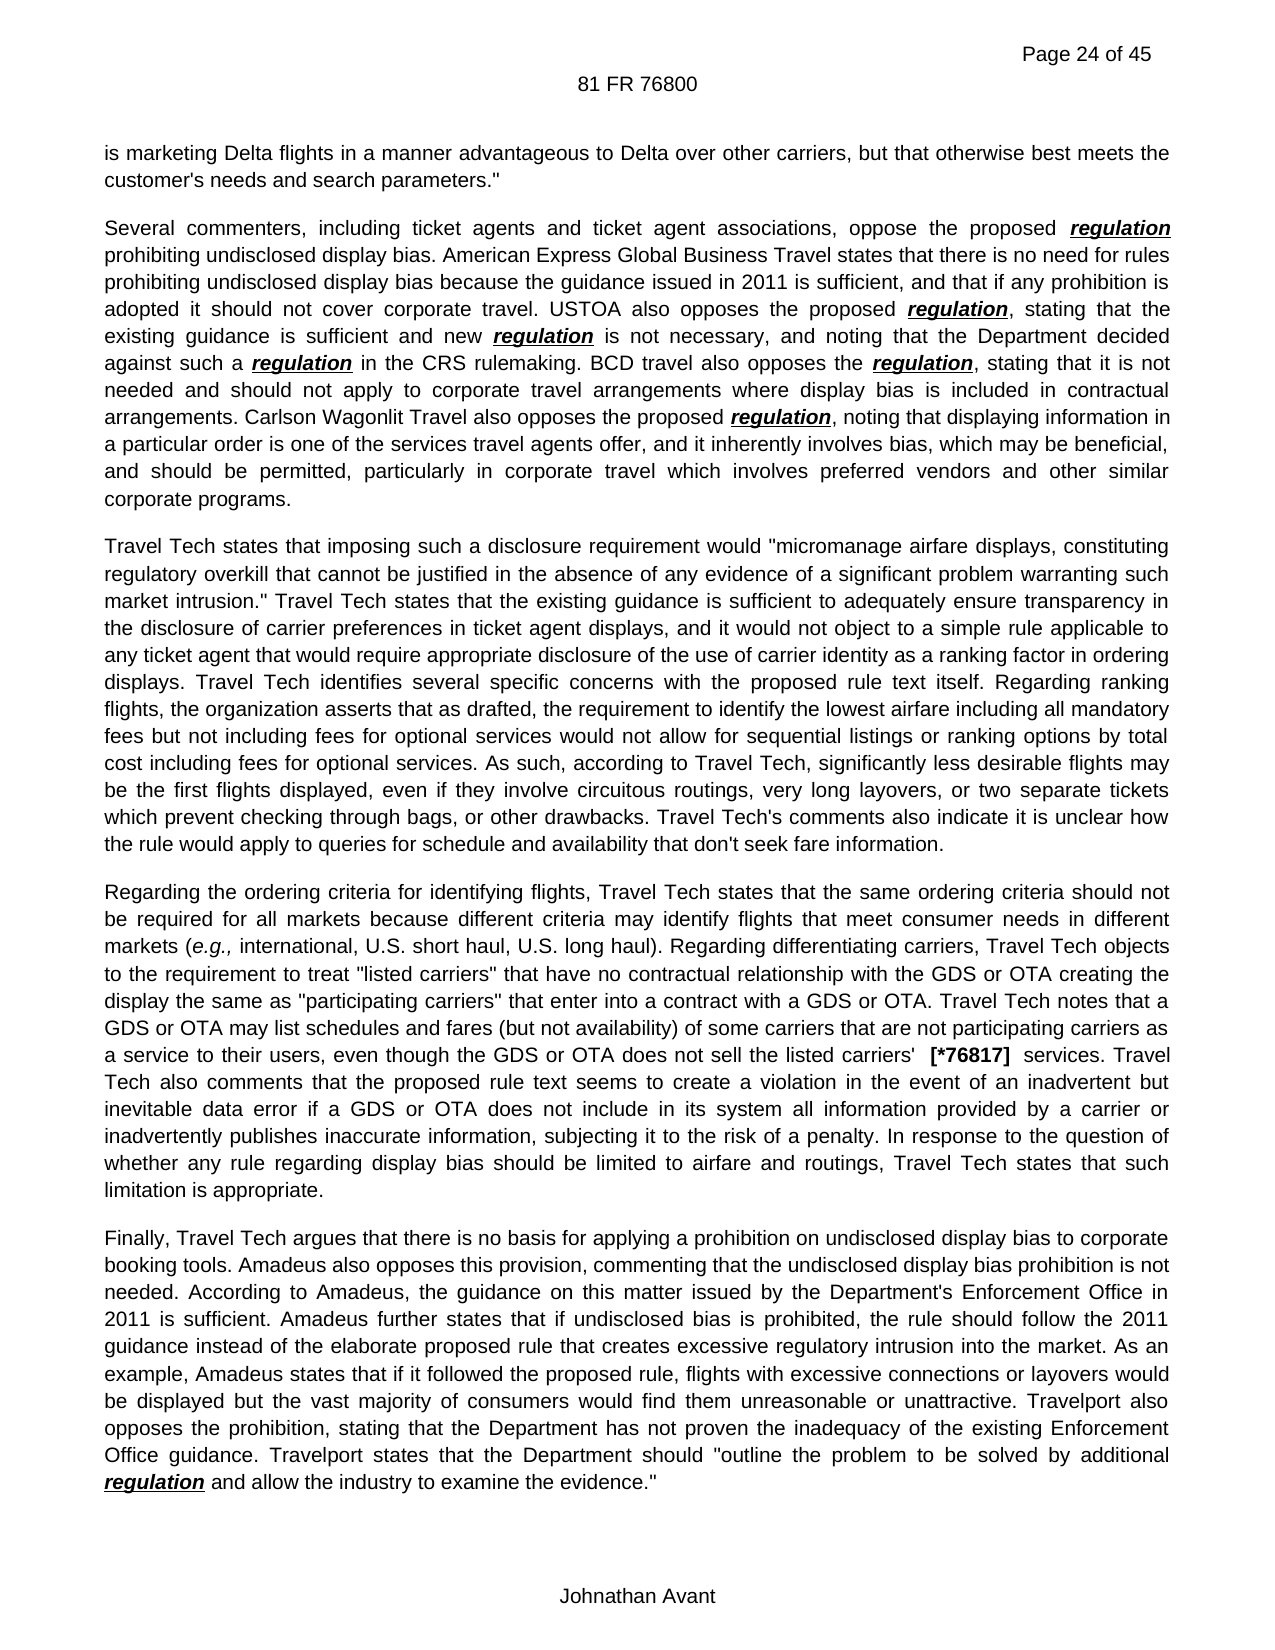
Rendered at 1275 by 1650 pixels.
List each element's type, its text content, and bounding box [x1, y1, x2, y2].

text Travel Tech states that imposing such a disclosure requirement would "micromanage airfare displays, constituting regulatory overkill that cannot be justified in the absence of any evidence of a significant problem warranting such market intrusion." Travel Tech states that the existing guidance is sufficient to adequately ensure transparency in the disclosure of carrier preferences in ticket agent displays, and it would not object to a simple rule applicable to any ticket agent that would require appropriate disclosure of the use of carrier identity as a ranking factor in ordering displays. Travel Tech identifies several specific concerns with the proposed rule text itself. Regarding ranking flights, the organization asserts that as drafted, the requirement to identify the lowest airfare including all mandatory fees but not including fees for optional services would not allow for sequential listings or ranking options by total cost including fees for optional services. As such, according to Travel Tech, significantly less desirable flights may be the first flights displayed, even if they involve circuitous routings, very long layovers, or two separate tickets which prevent checking through bags, or other drawbacks. Travel Tech's comments also indicate it is unclear how the rule would apply to queries for schedule and availability that don't seek fare information. [104, 531, 1171, 856]
text Finally, Travel Tech argues that there is no basis for applying a prohibition on undisclosed display bias to corporate booking tools. Amadeus also opposes this provision, commenting that the undisclosed display bias prohibition is not needed. According to Amadeus, the guidance on this matter issued by the Department's Enforcement Office in 2011 is sufficient. Amadeus further states that if undisclosed bias is prohibited, the rule should follow the 2011 guidance instead of the elaborate proposed rule that creates excessive regulatory intrusion into the market. As an example, Amadeus states that if it followed the proposed rule, flights with excessive connections or layovers would be displayed but the vast majority of consumers would find them unreasonable or unattractive. Travelport also opposes the prohibition, stating that the Department has not proven the inadequacy of the existing Enforcement Office guidance. Travelport states that the Department should "outline the problem to be solved by additional regulation and allow the industry to examine the evidence." [104, 1223, 1171, 1494]
text Regarding the ordering criteria for identifying flights, Travel Tech states that the same ordering criteria should not be required for all markets because different criteria may identify flights that meet consumer needs in different markets (e.g., international, U.S. short haul, U.S. long haul). Regarding differentiating carriers, Travel Tech objects to the requirement to treat "listed carriers" that have no contractual relationship with the GDS or OTA creating the display the same as "participating carriers" that enter into a contract with a GDS or OTA. Travel Tech notes that a GDS or OTA may list schedules and fares (but not availability) of some carriers that are not participating carriers as a service to their users, even though the GDS or OTA does not sell the listed carriers' [*76817] services. Travel Tech also comments that the proposed rule text seems to create a violation in the event of an inadvertent but inevitable data error if a GDS or OTA does not include in its system all information provided by a carrier or inadvertently publishes inaccurate information, subjecting it to the risk of a penalty. In response to the question of whether any rule regarding display bias should be limited to airfare and routings, Travel Tech states that such limitation is appropriate. [104, 877, 1171, 1202]
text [104, 137, 1171, 192]
text Several commenters, including ticket agents and ticket agent associations, oppose the proposed regulation prohibiting undisclosed display bias. American Express Global Business Travel states that there is no need for rules prohibiting undisclosed display bias because the guidance issued in 2011 is sufficient, and that if any prohibition is adopted it should not cover corporate travel. USTOA also opposes the proposed regulation, stating that the existing guidance is sufficient and new regulation is not necessary, and noting that the Department decided against such a regulation in the CRS rulemaking. BCD travel also opposes the regulation, stating that it is not needed and should not apply to corporate travel arrangements where display bias is included in contractual arrangements. Carlson Wagonlit Travel also opposes the proposed regulation, noting that displaying information in a particular order is one of the services travel agents offer, and it inherently involves bias, which may be beneficial, and should be permitted, particularly in corporate travel which involves preferred vendors and other similar corporate programs. [104, 212, 1171, 510]
